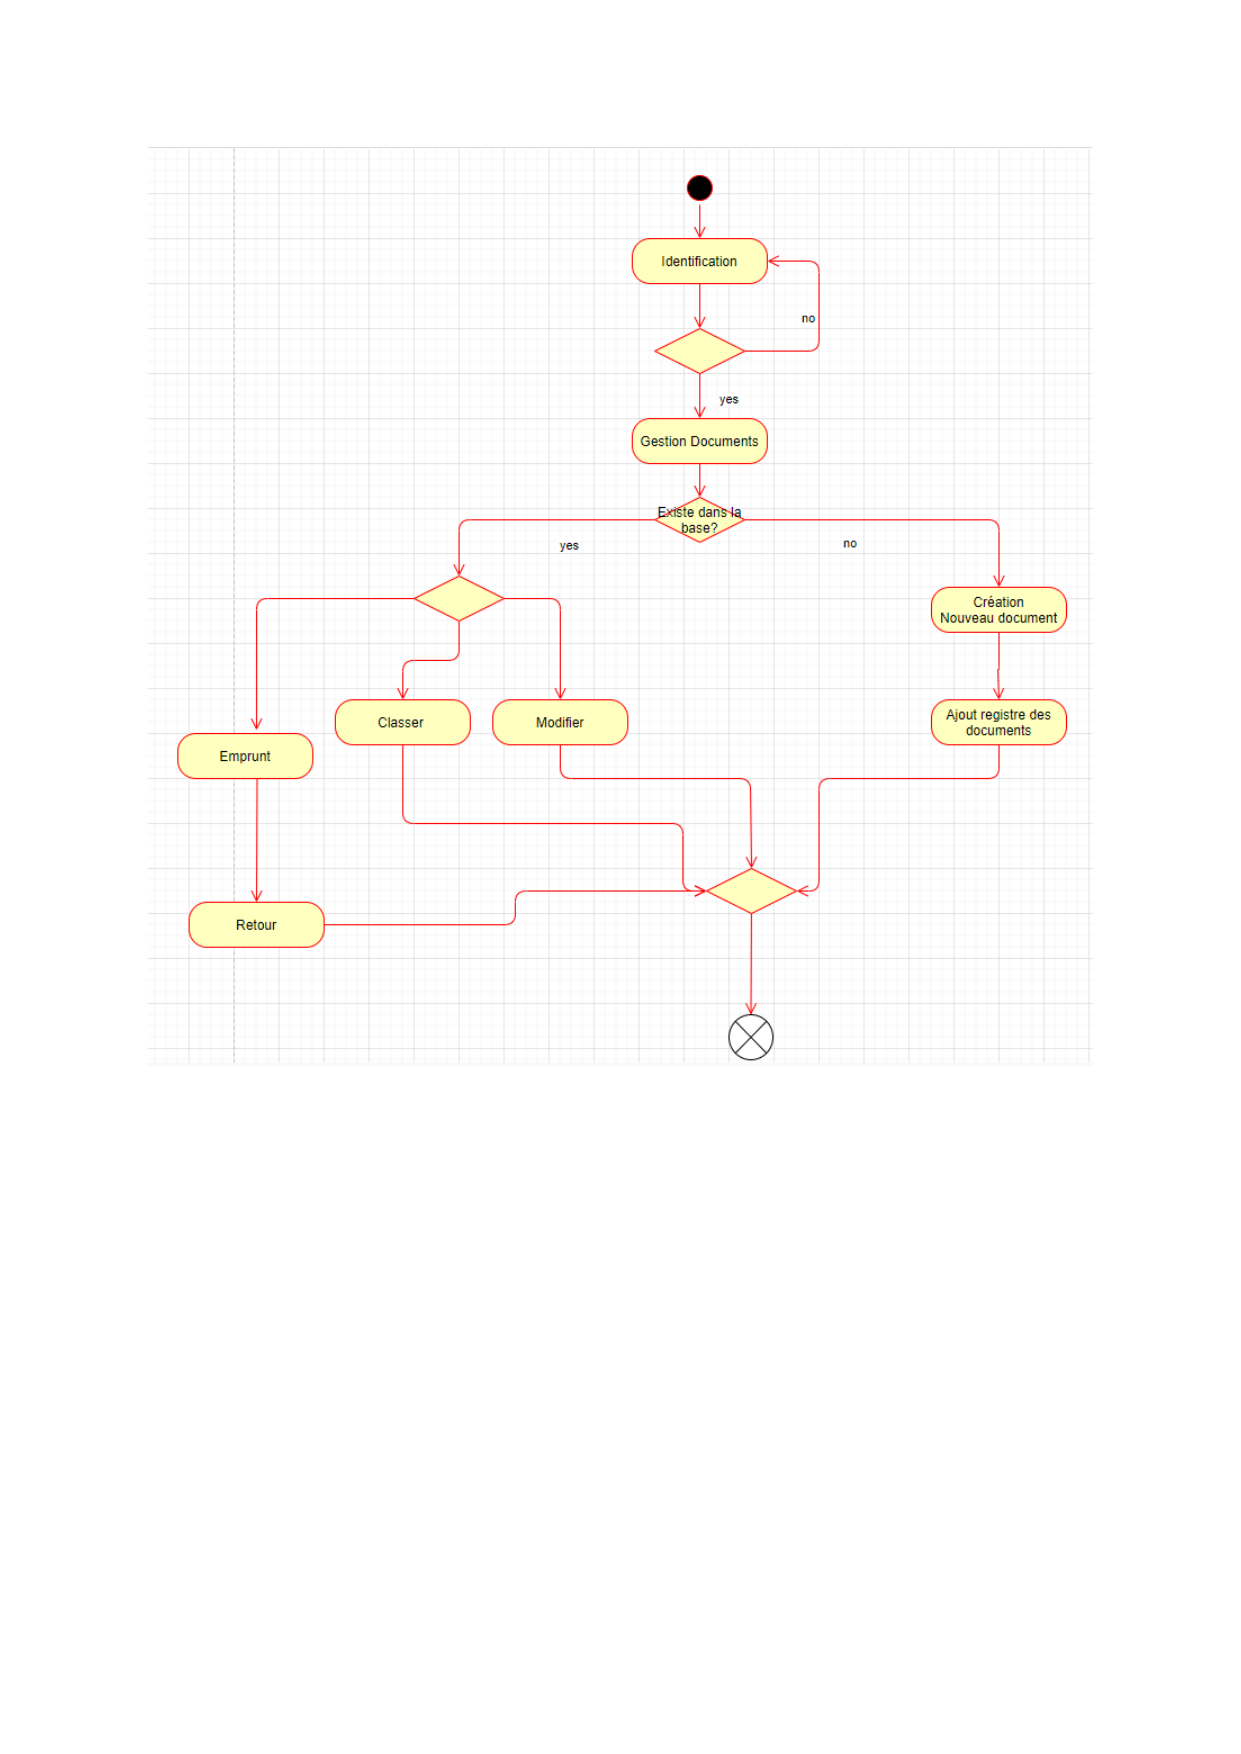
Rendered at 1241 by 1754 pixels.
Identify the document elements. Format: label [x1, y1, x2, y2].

picture [147, 147, 1093, 1066]
